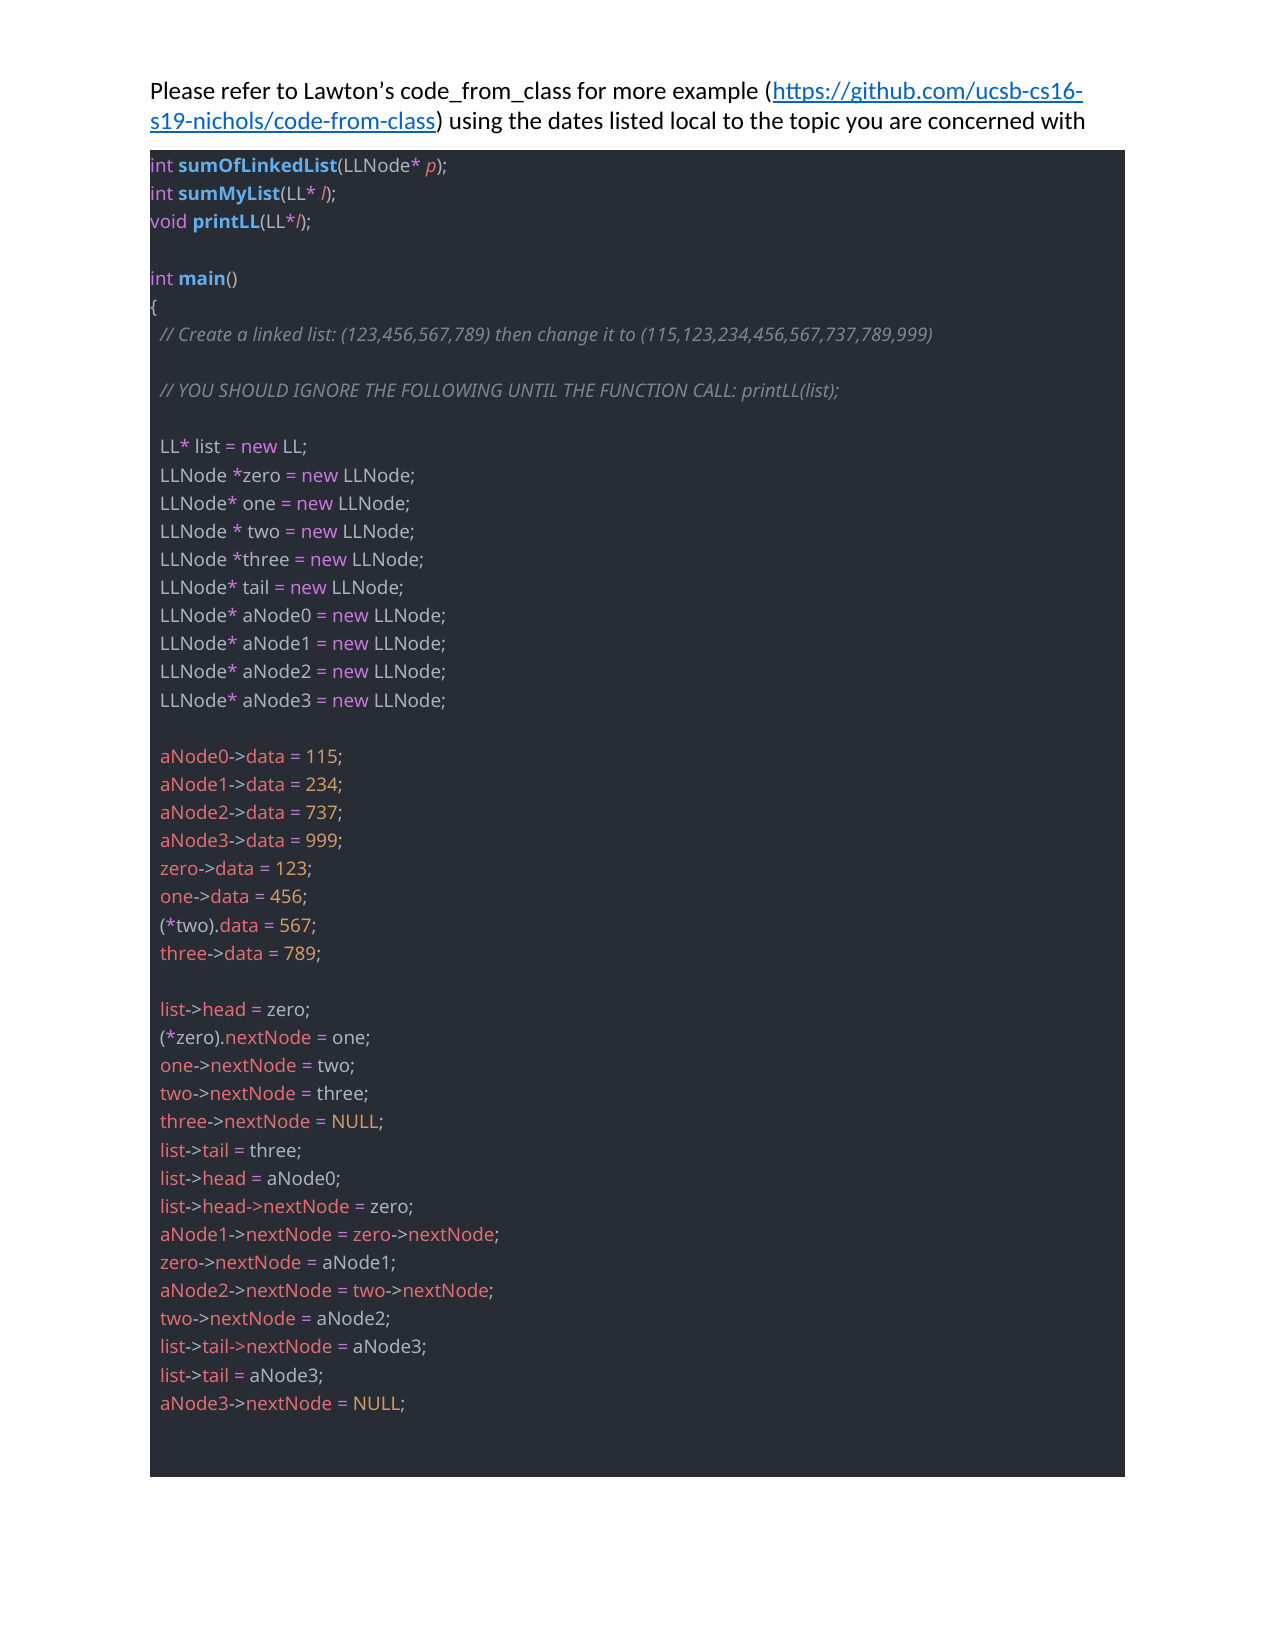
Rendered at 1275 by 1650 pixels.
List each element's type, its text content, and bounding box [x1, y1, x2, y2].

text list->tail->nextNode = aNode3; [150, 1331, 1125, 1359]
text int sumMyList(LL* l); [150, 178, 1125, 206]
text LLNode * two = new LLNode; [150, 516, 1125, 544]
text (*zero).nextNode = one; [150, 1022, 1125, 1050]
text void printLL(LL*l); [150, 206, 1125, 234]
text list->tail = three; [150, 1134, 1125, 1162]
text { [150, 291, 1125, 319]
text aNode3->data = 999; [150, 825, 1125, 853]
text aNode3->nextNode = NULL; [150, 1387, 1125, 1416]
text two->nextNode = three; [150, 1078, 1125, 1106]
text LLNode* aNode2 = new LLNode; [150, 656, 1125, 684]
text aNode0->data = 115; [150, 741, 1125, 769]
text list->head->nextNode = zero; [150, 1191, 1125, 1219]
text LLNode* aNode1 = new LLNode; [150, 628, 1125, 656]
text zero->nextNode = aNode1; [150, 1247, 1125, 1275]
text list->head = aNode0; [150, 1162, 1125, 1191]
text one->data = 456; [150, 881, 1125, 909]
text LL* list = new LL; [150, 431, 1125, 459]
text LLNode* aNode3 = new LLNode; [150, 684, 1125, 712]
text two->nextNode = aNode2; [150, 1303, 1125, 1331]
text list->tail = aNode3; [150, 1359, 1125, 1387]
text aNode2->nextNode = two->nextNode; [150, 1275, 1125, 1303]
text three->data = 789; [150, 937, 1125, 966]
text LLNode* tail = new LLNode; [150, 572, 1125, 600]
text aNode1->data = 234; [150, 769, 1125, 797]
text // Create a linked list: (123,456,567,789) then change it to (115,123,234,456,567,737,789,999) [150, 319, 1125, 347]
text int sumOfLinkedList(LLNode* p); [150, 150, 1125, 178]
text zero->data = 123; [150, 853, 1125, 881]
text aNode2->data = 737; [150, 797, 1125, 825]
text // YOU SHOULD IGNORE THE FOLLOWING UNTIL THE FUNCTION CALL: printLL(list); [150, 375, 1125, 403]
text LLNode* aNode0 = new LLNode; [150, 600, 1125, 628]
text LLNode *zero = new LLNode; [150, 459, 1125, 487]
text LLNode *three = new LLNode; [150, 544, 1125, 572]
text three->nextNode = NULL; [150, 1106, 1125, 1134]
text one->nextNode = two; [150, 1050, 1125, 1078]
text aNode1->nextNode = zero->nextNode; [150, 1219, 1125, 1247]
text int main() [150, 262, 1125, 291]
text list->head = zero; [150, 994, 1125, 1022]
text (*two).data = 567; [150, 909, 1125, 937]
text LLNode* one = new LLNode; [150, 487, 1125, 516]
